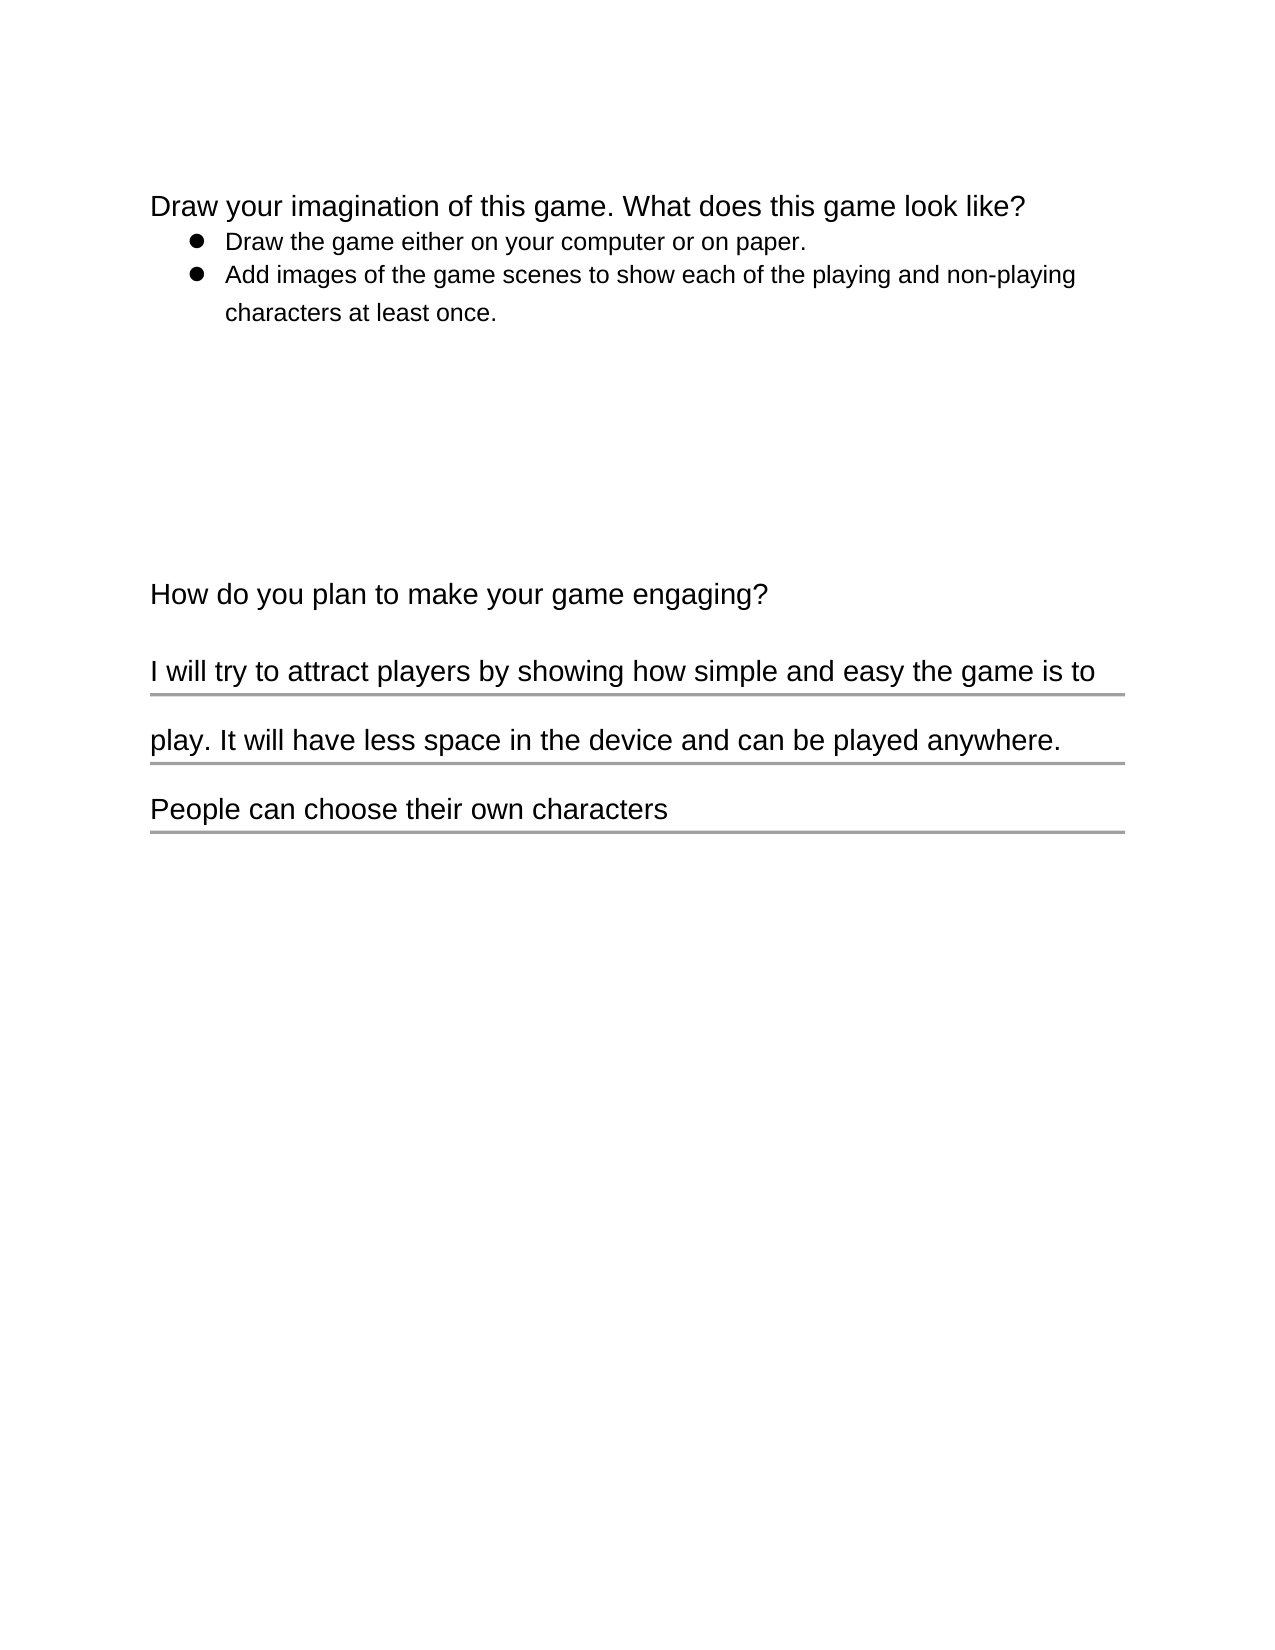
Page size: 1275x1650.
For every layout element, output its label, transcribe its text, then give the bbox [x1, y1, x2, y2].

list Draw the game either on your computer or on paper. [187, 227, 1125, 256]
text play. It will have less space in the device and can be played anywhere. [150, 723, 1125, 757]
text Draw your imagination of this game. What does this game look like? [150, 188, 1125, 222]
list Add images of the game scenes to show each of the playing and non-playing characters at least once. [187, 260, 1125, 328]
text People can choose their own characters [150, 792, 1125, 826]
text I will try to attract players by showing how simple and easy the game is to [150, 654, 1125, 688]
text How do you plan to make your game engaging? [150, 577, 1125, 611]
